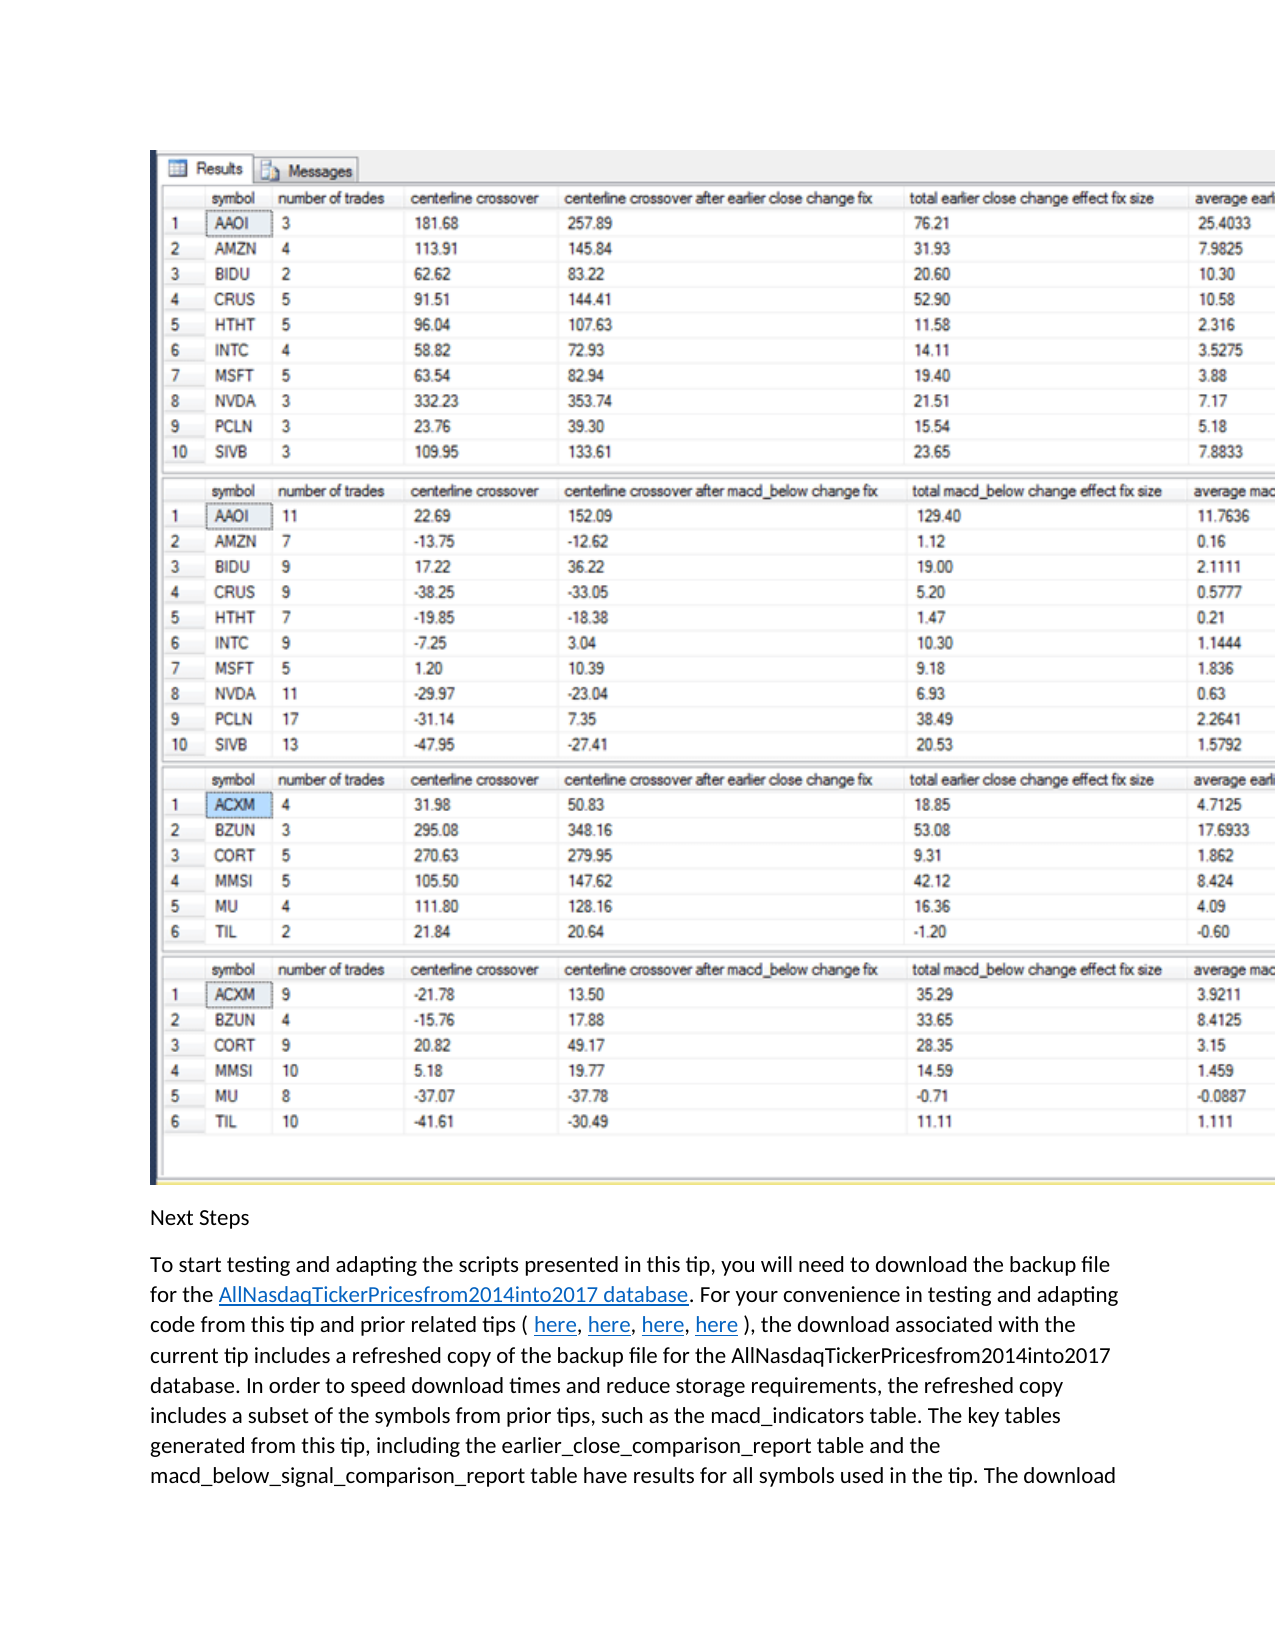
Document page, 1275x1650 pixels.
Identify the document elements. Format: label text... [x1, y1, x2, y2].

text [150, 1250, 1125, 1489]
picture [150, 150, 1275, 1185]
text Next Steps [150, 1203, 1125, 1231]
